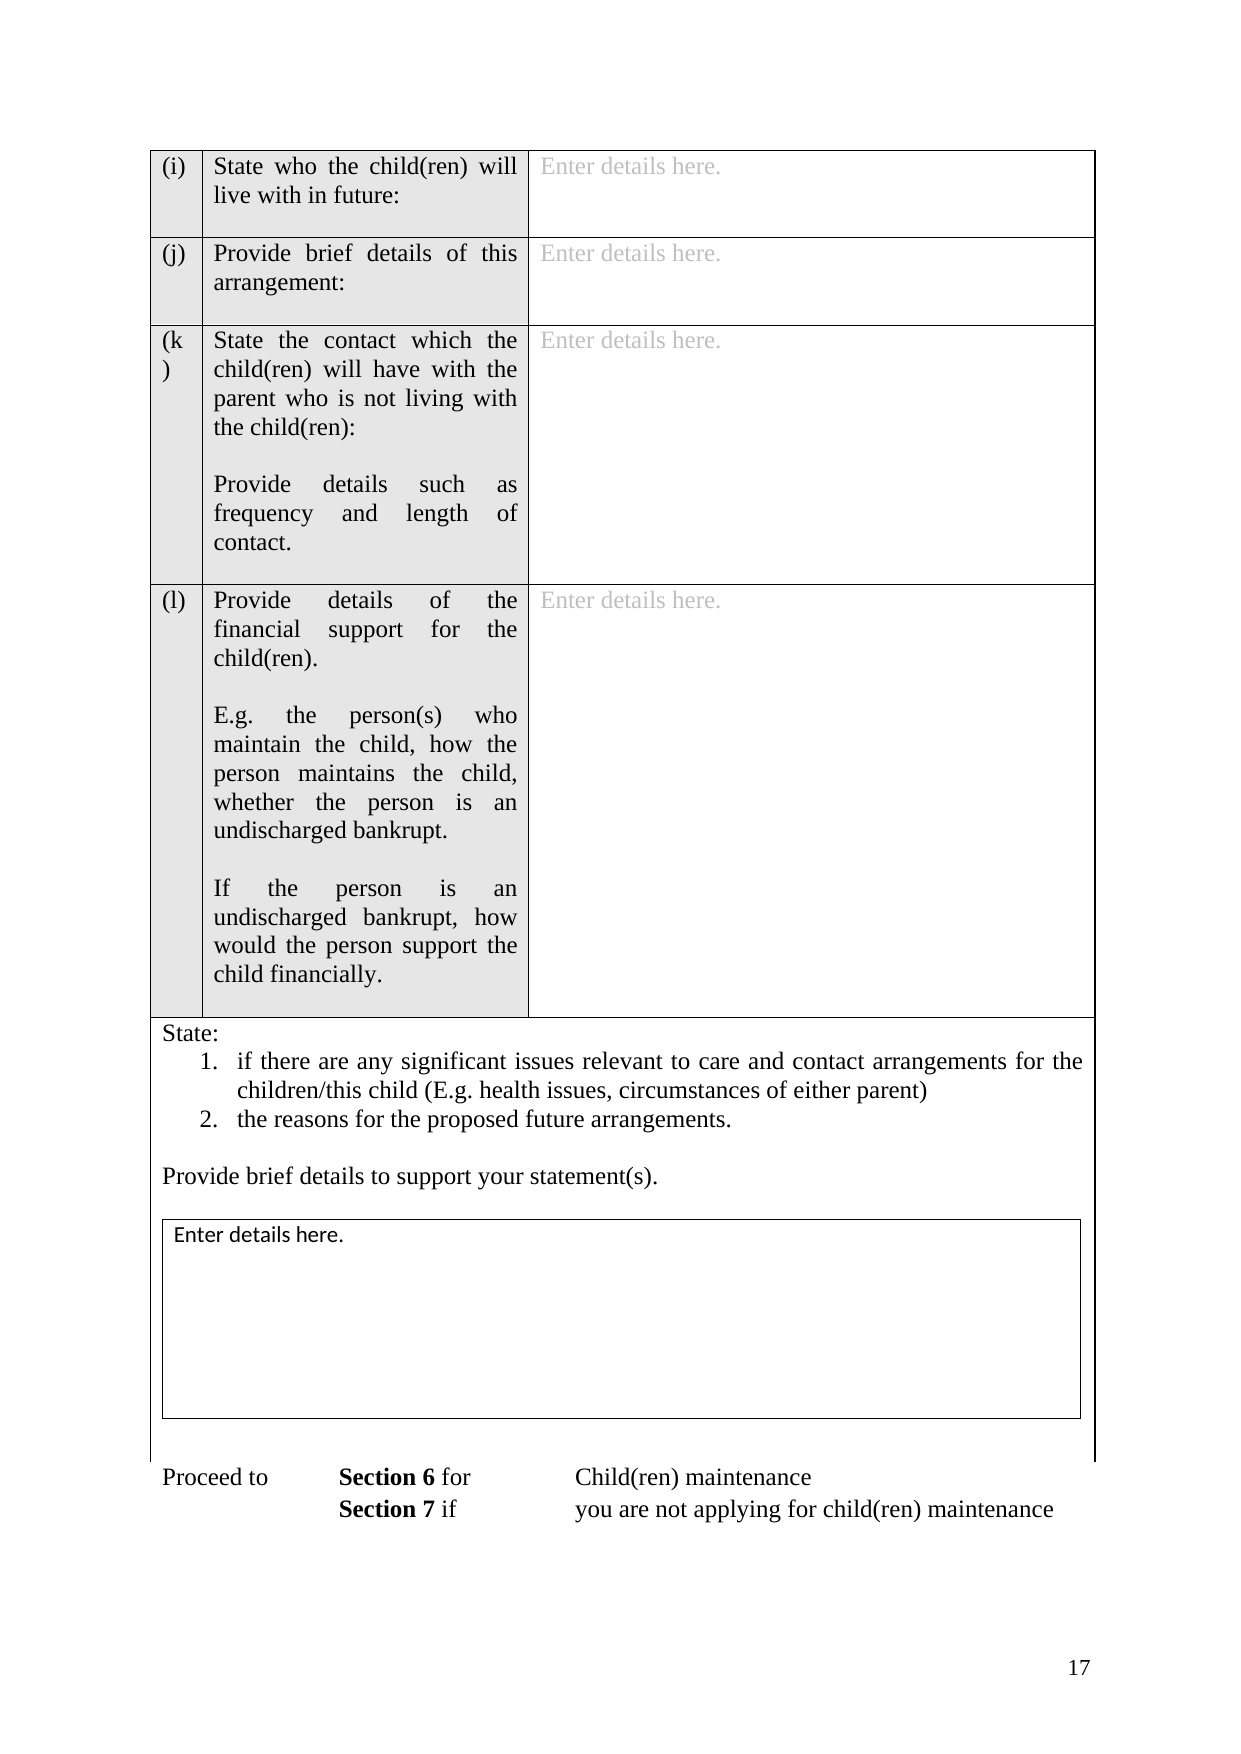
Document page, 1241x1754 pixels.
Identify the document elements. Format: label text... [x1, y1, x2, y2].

table_cell Section 6 for [327, 1462, 563, 1494]
table_cell Proceed to [151, 1462, 327, 1527]
table_cell (i) [151, 151, 202, 237]
table_cell State: if there are any significant issues relevant to care and contact arrangements for the children/this child (E.g. health issues, circumstances of either parent) the reasons for the proposed future arrangements. Provide brief details to support your statement(s). [151, 1018, 1094, 1462]
table_cell State who the child(ren) will live with in future: [203, 151, 528, 237]
table_cell Provide details of the financial support for the child(ren). E.g. the person(s) who maintain the child, how the person maintains the child, whether the person is an undischarged bankrupt. If the person is an undischarged bankrupt, how would the person support the child financially. [203, 585, 528, 1017]
table_cell Section 7 if [327, 1494, 563, 1527]
table_cell [529, 238, 1094, 324]
table_cell [529, 585, 1094, 1017]
table_cell Provide brief details of this arrangement: [203, 238, 528, 324]
table_cell (l) [151, 585, 202, 1017]
table_cell State the contact which the child(ren) will have with the parent who is not living with the child(ren): Provide details such as frequency and length of contact. [203, 326, 528, 584]
table_cell [529, 326, 1094, 584]
table_cell you are not applying for child(ren) maintenance [564, 1494, 1095, 1527]
table_cell (j) [151, 238, 202, 324]
table_cell (k) [151, 326, 202, 584]
table_cell [529, 151, 1094, 237]
table_cell Child(ren) maintenance [564, 1462, 1095, 1494]
